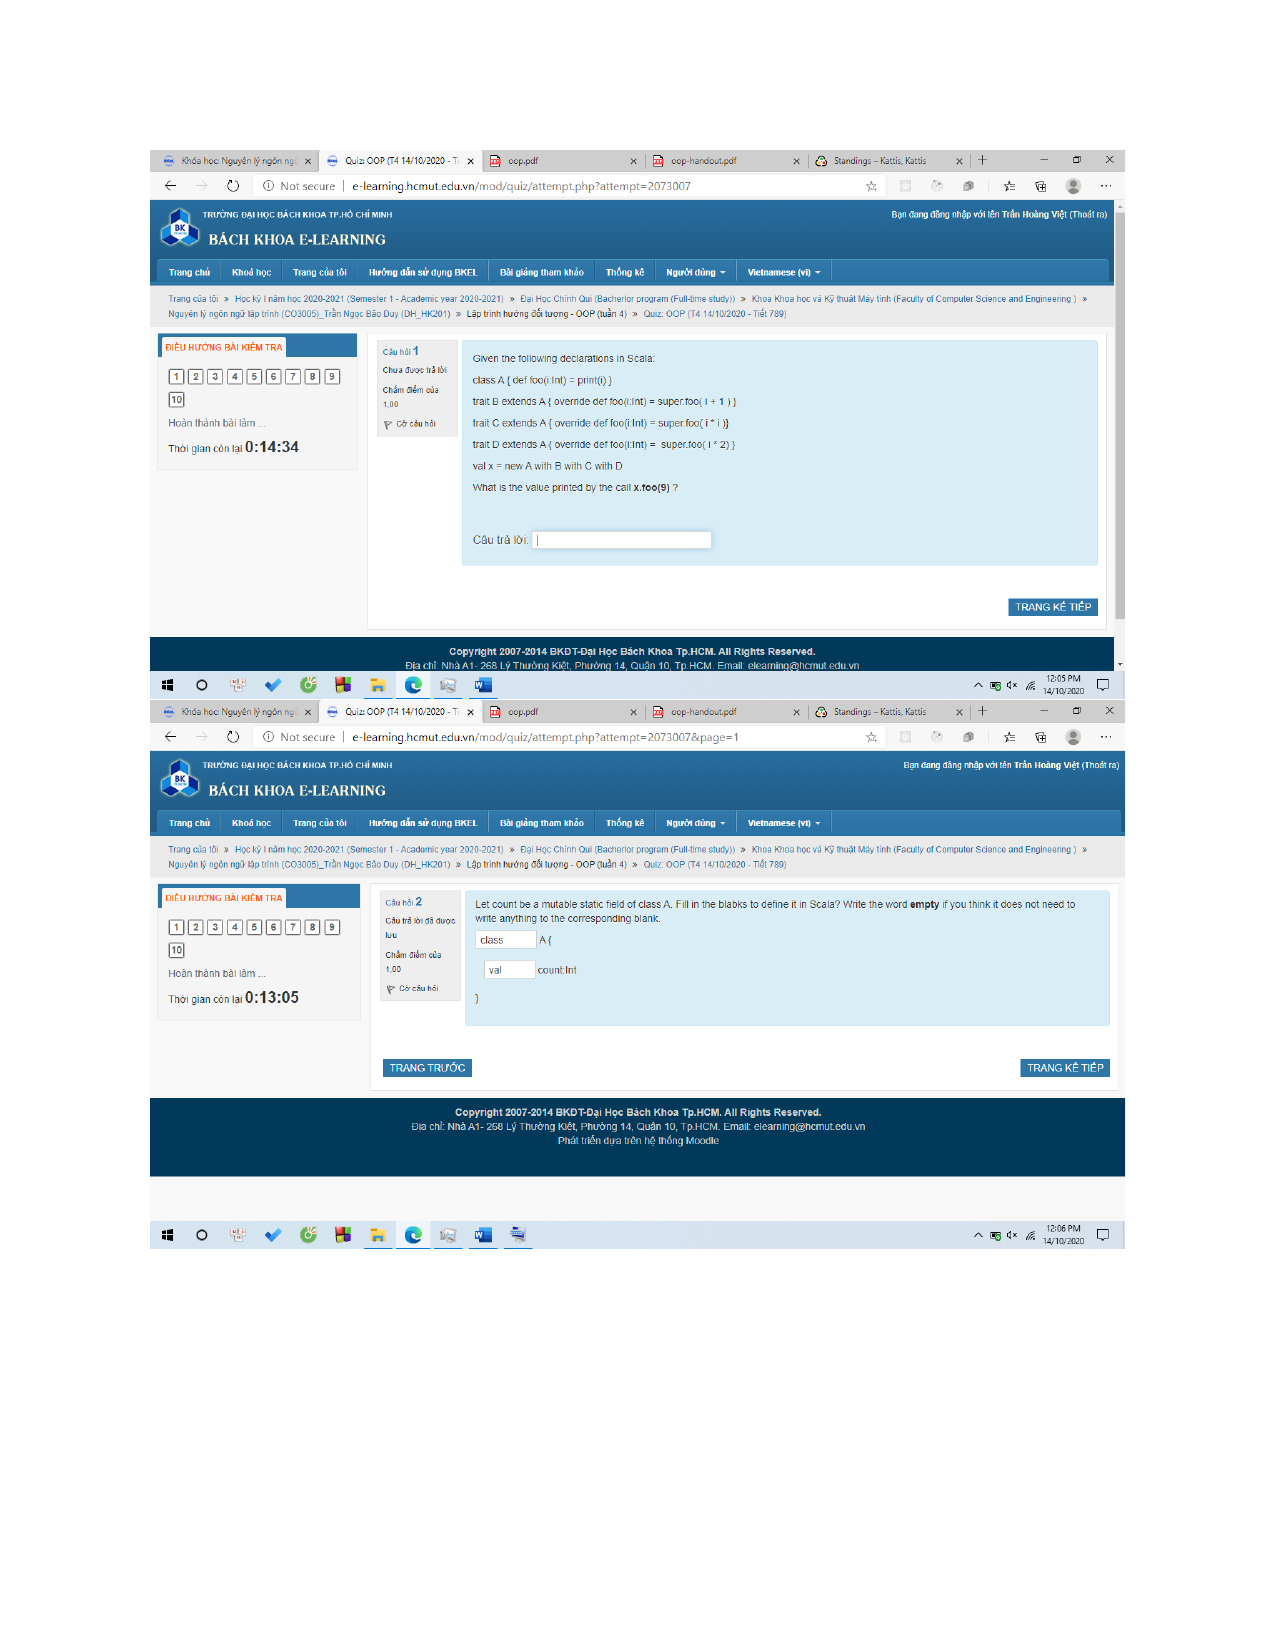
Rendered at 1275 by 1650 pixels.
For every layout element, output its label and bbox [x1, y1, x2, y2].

picture [150, 150, 1125, 699]
picture [150, 700, 1125, 1249]
